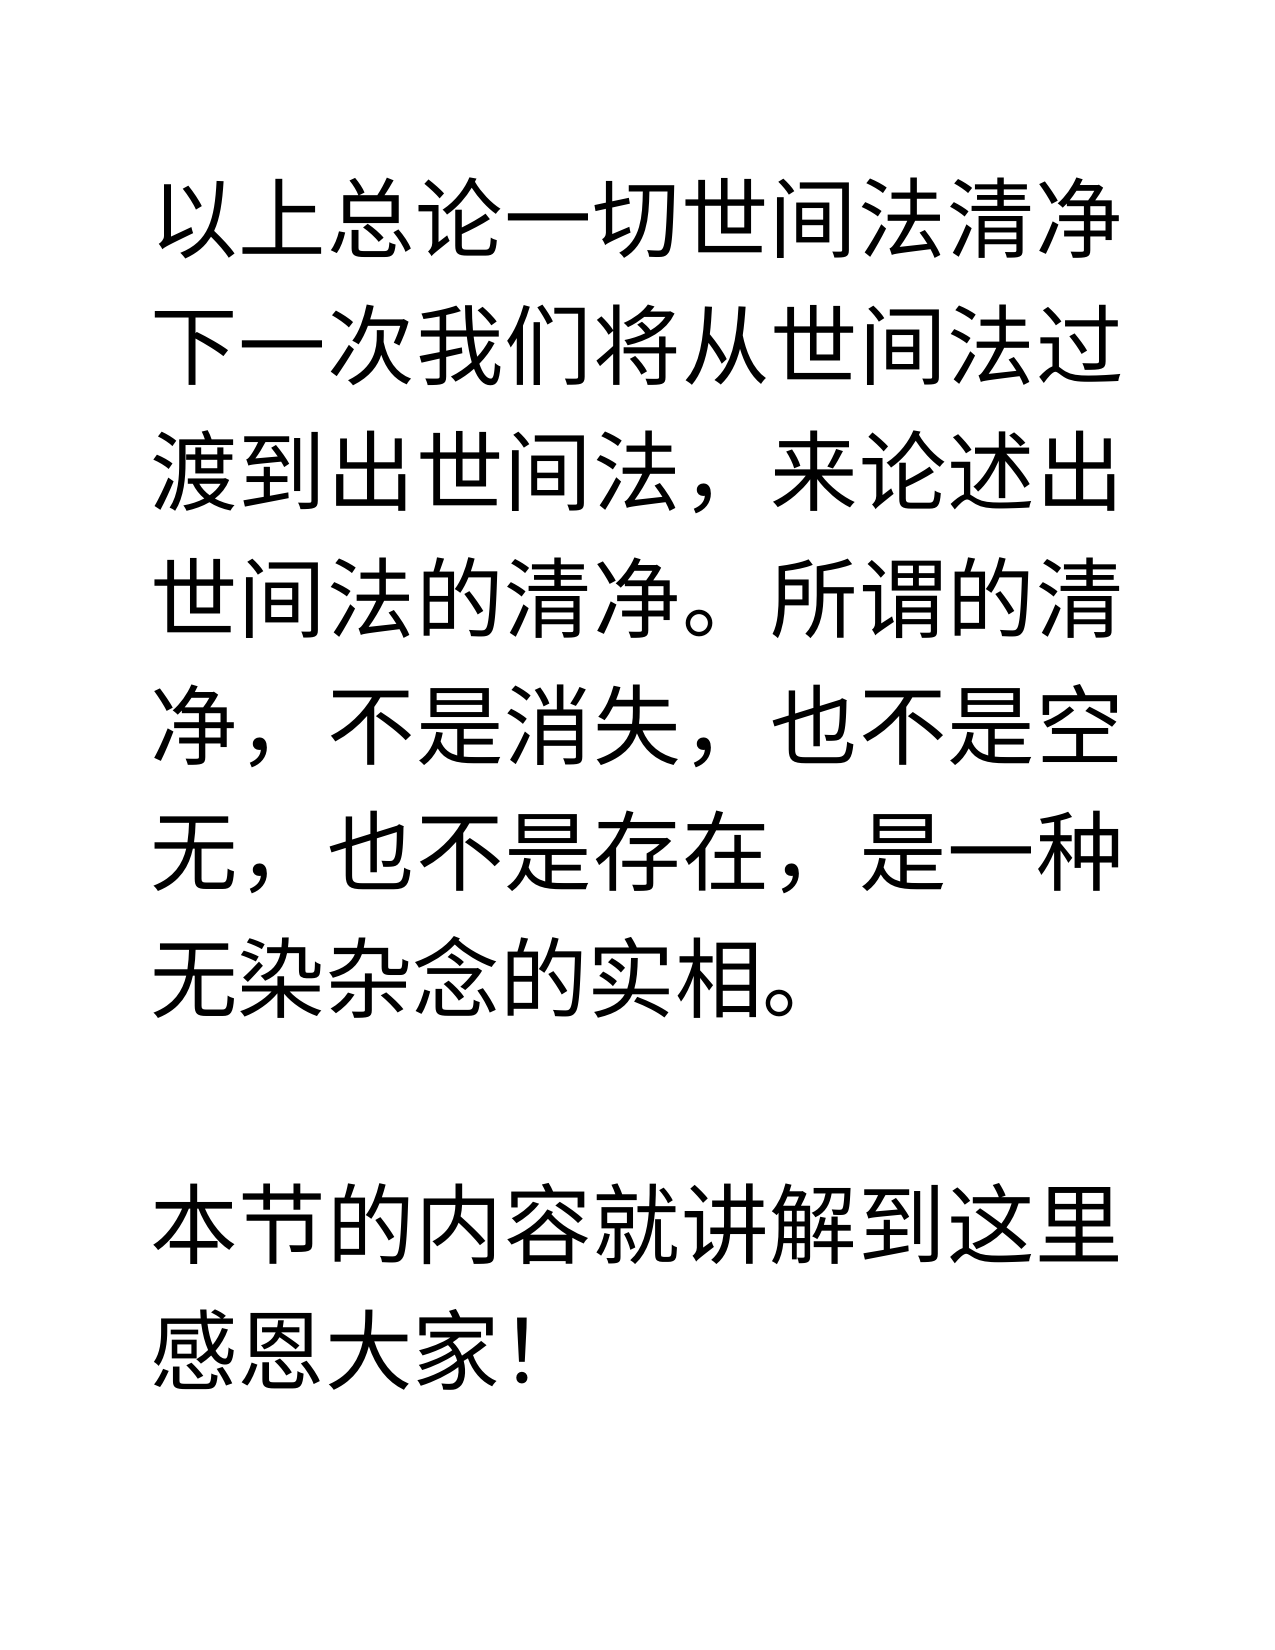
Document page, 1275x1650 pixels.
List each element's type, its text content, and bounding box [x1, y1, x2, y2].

text 本节的内容就讲解到这里，感恩大家！ [150, 1156, 1125, 1409]
text 以上总论一切世间法清净，下一次我们将从世间法过渡到出世间法，来论述出世间法的清净。所谓的清净，不是消失，也不是空无，也不是存在，是一种无染杂念的实相。 [150, 150, 1125, 1037]
